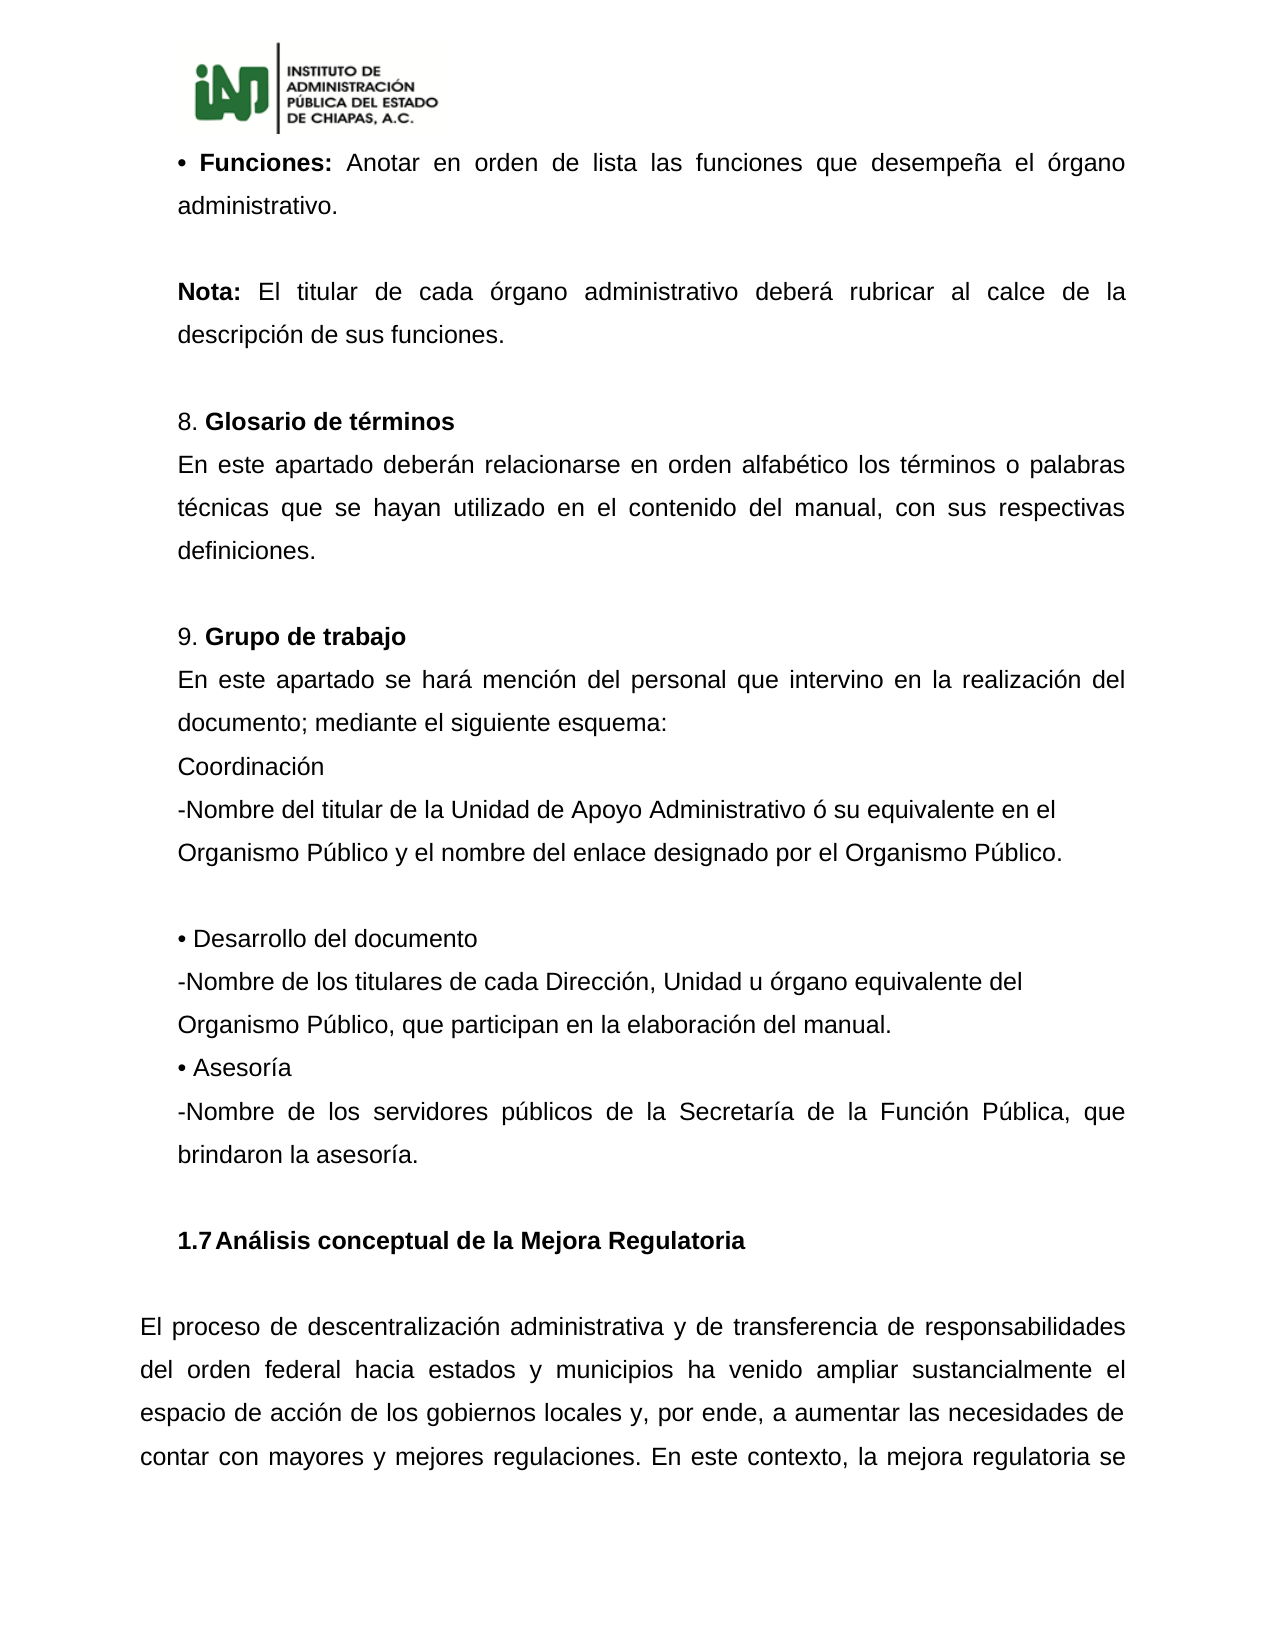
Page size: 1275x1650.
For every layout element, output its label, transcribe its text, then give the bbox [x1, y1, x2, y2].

text -Nombre del titular de la Unidad de Apoyo Administrativo ó su equivalente en el [177, 794, 1127, 823]
text • Desarrollo del documento [177, 924, 1127, 953]
text Coordinación [177, 751, 1127, 780]
text Organismo Público y el nombre del enlace designado por el Organismo Público. [177, 838, 1127, 866]
text Organismo Público, que participan en la elaboración del manual. [177, 1010, 1127, 1039]
text En este apartado deberán relacionarse en orden alfabético los términos o palabras técnicas que se hayan utilizado en el contenido del manual, con sus respectivas definiciones. [177, 449, 1127, 564]
list Análisis conceptual de la Mejora Regulatoria [177, 1226, 1127, 1254]
text -Nombre de los titulares de cada Dirección, Unidad u órgano equivalente del [177, 967, 1127, 996]
text • Asesoría [177, 1053, 1127, 1082]
text 8. Glosario de términos [177, 406, 1127, 435]
text • Funciones: Anotar en orden de lista las funciones que desempeña el órgano administrativo. [177, 148, 1127, 219]
text En este apartado se hará mención del personal que intervino en la realización del documento; mediante el siguiente esquema: [177, 665, 1127, 737]
text Nota: El titular de cada órgano administrativo deberá rubricar al calce de la descripción de sus funciones. [177, 277, 1127, 349]
text 9. Grupo de trabajo [177, 622, 1127, 651]
text -Nombre de los servidores públicos de la Secretaría de la Función Pública, que brindaron la asesoría. [177, 1096, 1127, 1168]
picture [177, 38, 447, 134]
